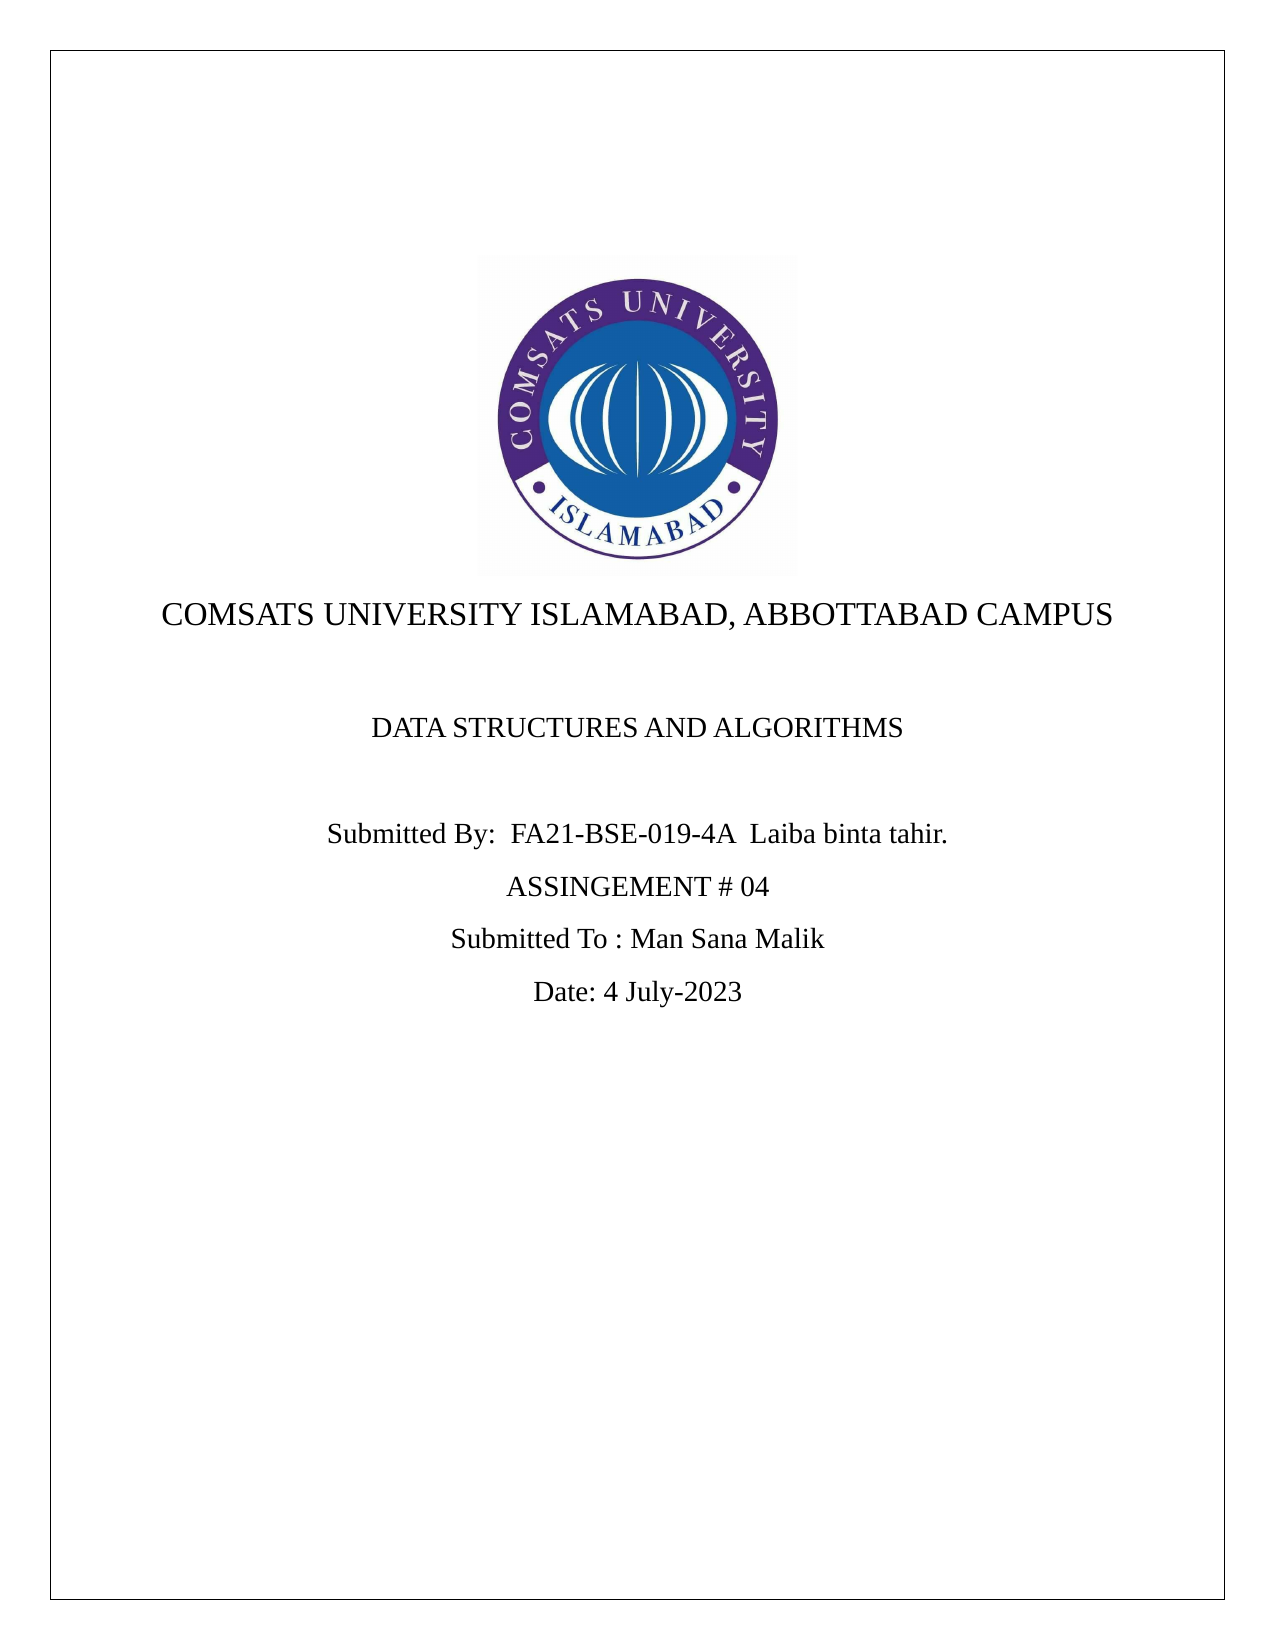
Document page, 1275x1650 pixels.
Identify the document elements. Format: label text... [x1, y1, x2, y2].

picture [477, 255, 798, 576]
text Submitted By: FA21-BSE-019-4A Laiba binta tahir. [150, 816, 1125, 849]
text Date: 4 July-2023 [150, 974, 1125, 1008]
text COMSATS UNIVERSITY ISLAMABAD, ABBOTTABAD CAMPUS [150, 594, 1125, 633]
text ASSINGEMENT # 04 [150, 869, 1125, 902]
text DATA STRUCTURES AND ALGORITHMS [150, 710, 1125, 744]
text Submitted To : Man Sana Malik [150, 922, 1125, 955]
